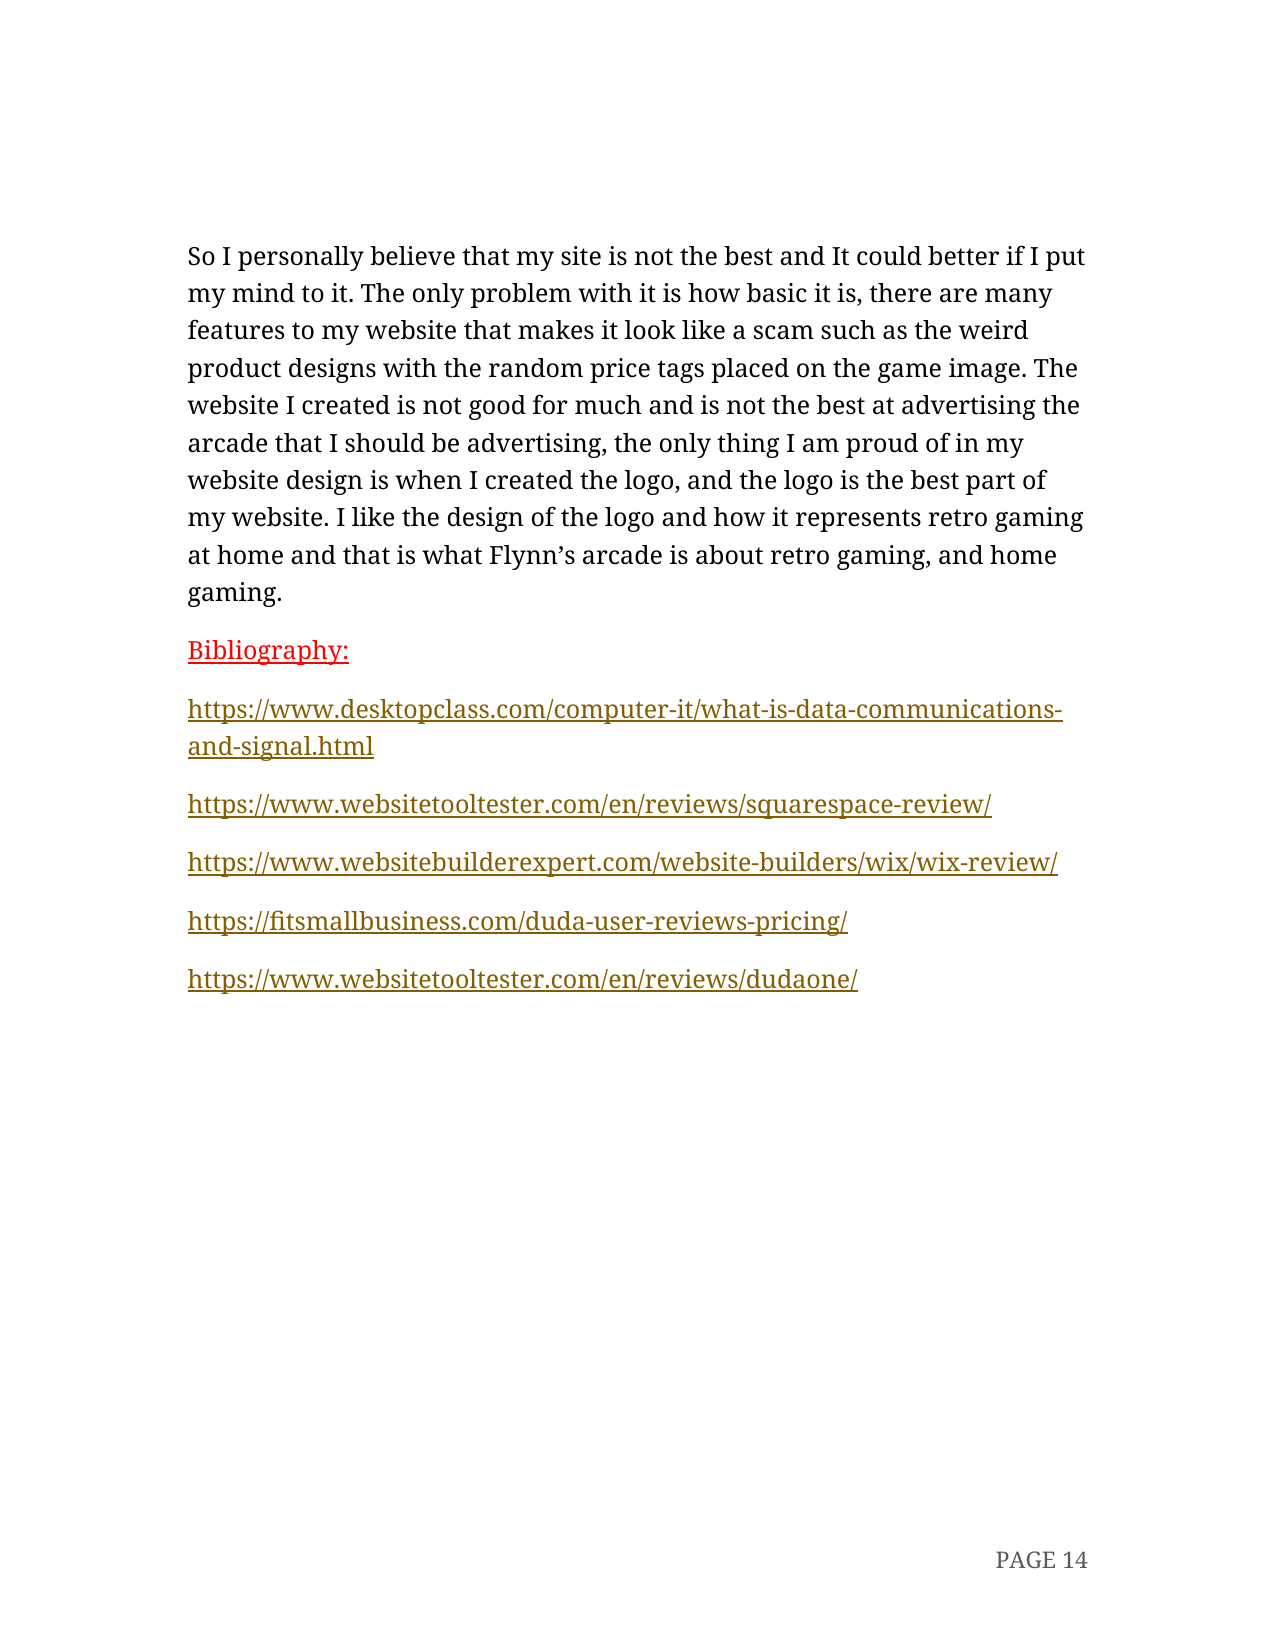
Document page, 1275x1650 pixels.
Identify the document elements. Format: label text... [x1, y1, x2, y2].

text Bibliography: [187, 633, 1087, 667]
text So I personally believe that my site is not the best and It could better if I put my mind to it. The only problem with it is how basic it is, there are many features to my website that makes it look like a scam such as the weird product designs with the random price tags placed on the game image. The website I created is not good for much and is not the best at advertising the arcade that I should be advertising, the only thing I am proud of in my website design is when I created the logo, and the logo is the best part of my website. I like the design of the logo and how it represents retro gaming at home and that is what Flynn’s arcade is about retro gaming, and home gaming. [187, 238, 1087, 609]
text https://www.websitetooltester.com/en/reviews/dudaone/ [187, 962, 1087, 996]
text https://www.desktopclass.com/computer-it/what-is-data-communications-and-signal.html [187, 691, 1087, 763]
text https://www.websitebuilderexpert.com/website-builders/wix/wix-review/ [187, 845, 1087, 879]
text https://www.websitetooltester.com/en/reviews/squarespace-review/ [187, 787, 1087, 821]
text https://fitsmallbusiness.com/duda-user-reviews-pricing/ [187, 903, 1087, 937]
